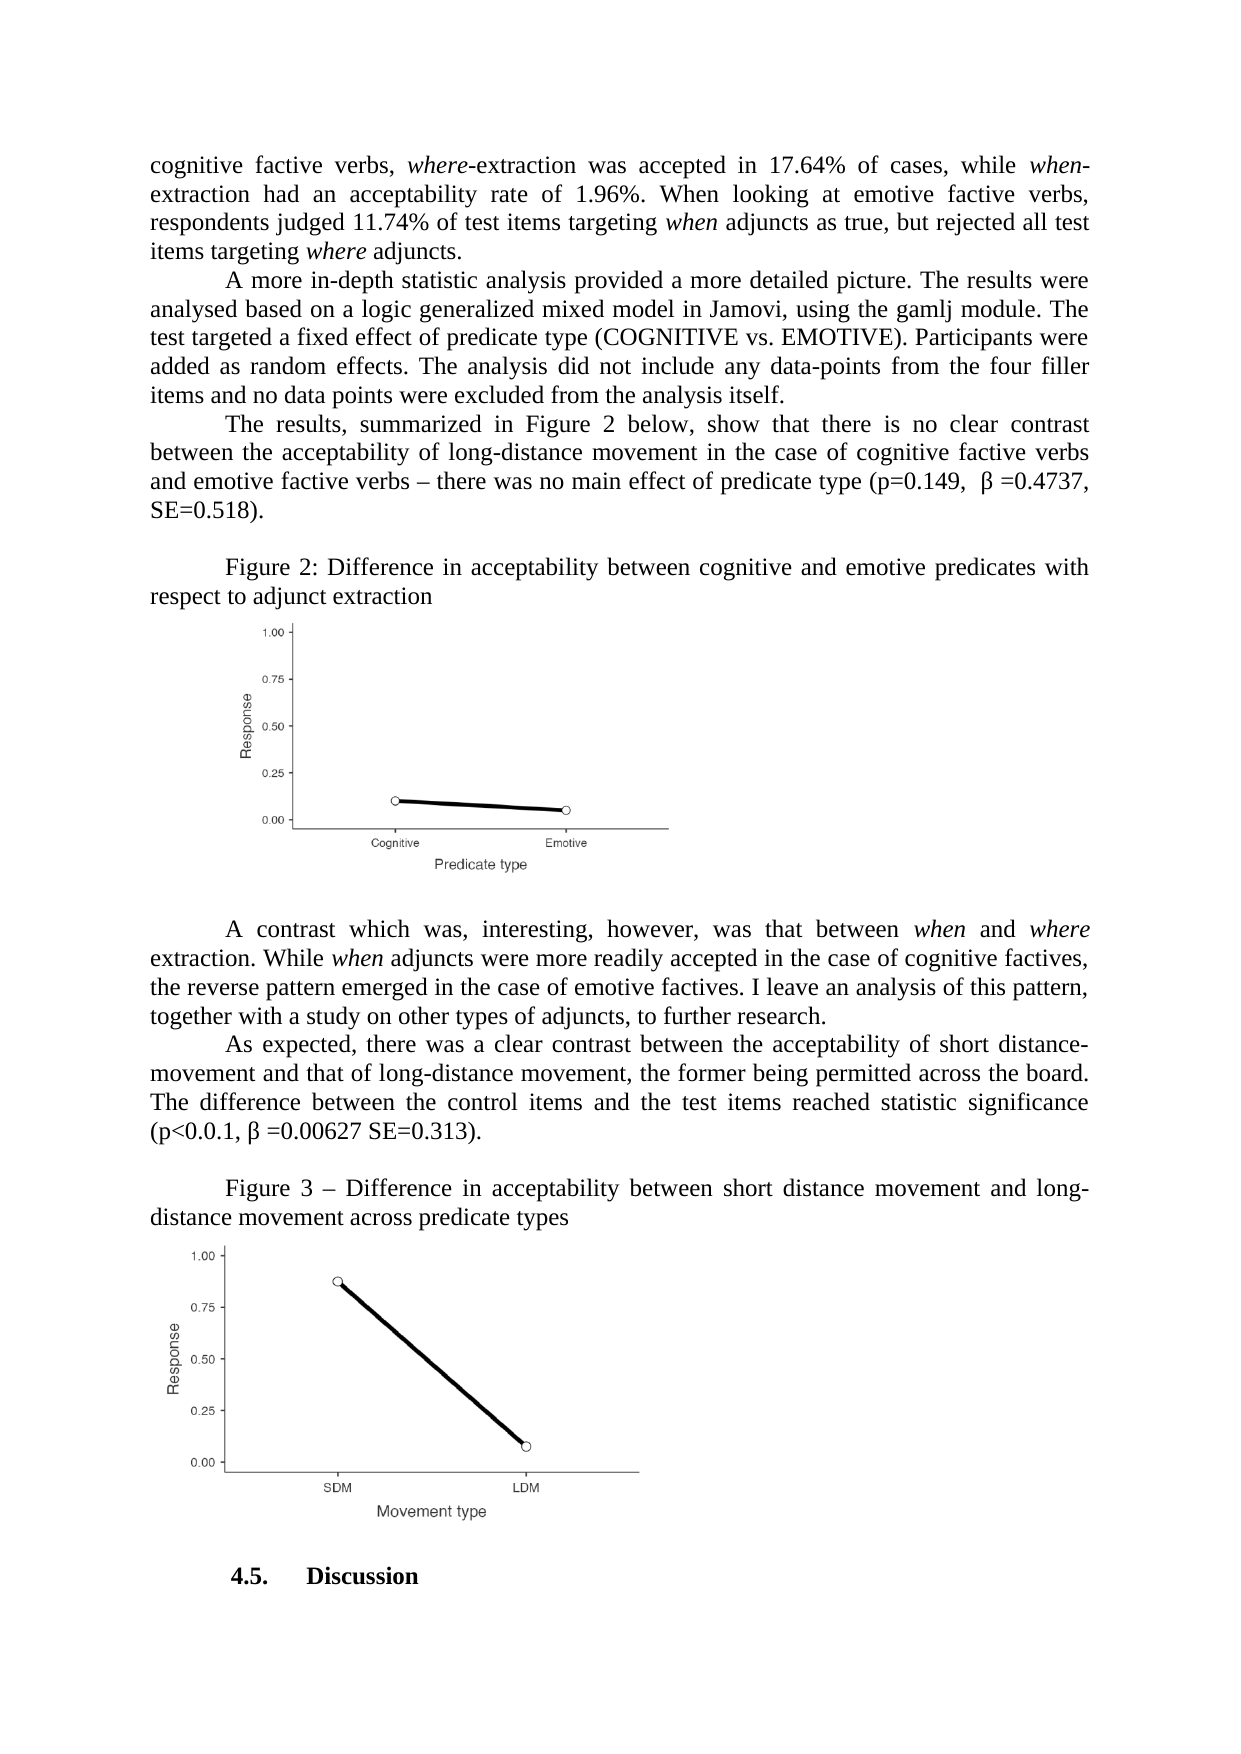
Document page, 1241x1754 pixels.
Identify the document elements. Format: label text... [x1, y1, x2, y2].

picture [150, 1230, 654, 1533]
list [150, 150, 1090, 265]
list The results, summarized in Figure 2 below, show that there is no clear contrast between the acceptability of long-distance movement in the case of cognitive factive verbs and emotive factive verbs – there was no main effect of predicate type (p=0.149, β =0.4737, SE=0.518). [150, 409, 1090, 524]
list Figure 2: Difference in acceptability between cognitive and emotive predicates with respect to adjunct extraction [150, 552, 1090, 610]
list As expected, there was a clear contrast between the acceptability of short distance-movement and that of long-distance movement, the former being permitted across the board. The difference between the control items and the test items reached statistic significance (p<0.0.1, β =0.00627 SE=0.313). [150, 1029, 1090, 1144]
list A more in-depth statistic analysis provided a more detailed picture. The results were analysed based on a logic generalized mixed model in Jamovi, using the gamlj module. The test targeted a fixed effect of predicate type (COGNITIVE vs. EMOTIVE). Participants were added as random effects. The analysis did not include any data-points from the four filler items and no data points were excluded from the analysis itself. [150, 265, 1090, 409]
picture [225, 610, 682, 884]
list Discussion [231, 1561, 1090, 1590]
list Figure 3 – Difference in acceptability between short distance movement and long-distance movement across predicate types [150, 1173, 1090, 1231]
list A contrast which was, interesting, however, was that between when and where extraction. While when adjuncts were more readily accepted in the case of cognitive factives, the reverse pattern emerged in the case of emotive factives. I leave an analysis of this pattern, together with a study on other types of adjuncts, to further research. [150, 914, 1090, 1029]
